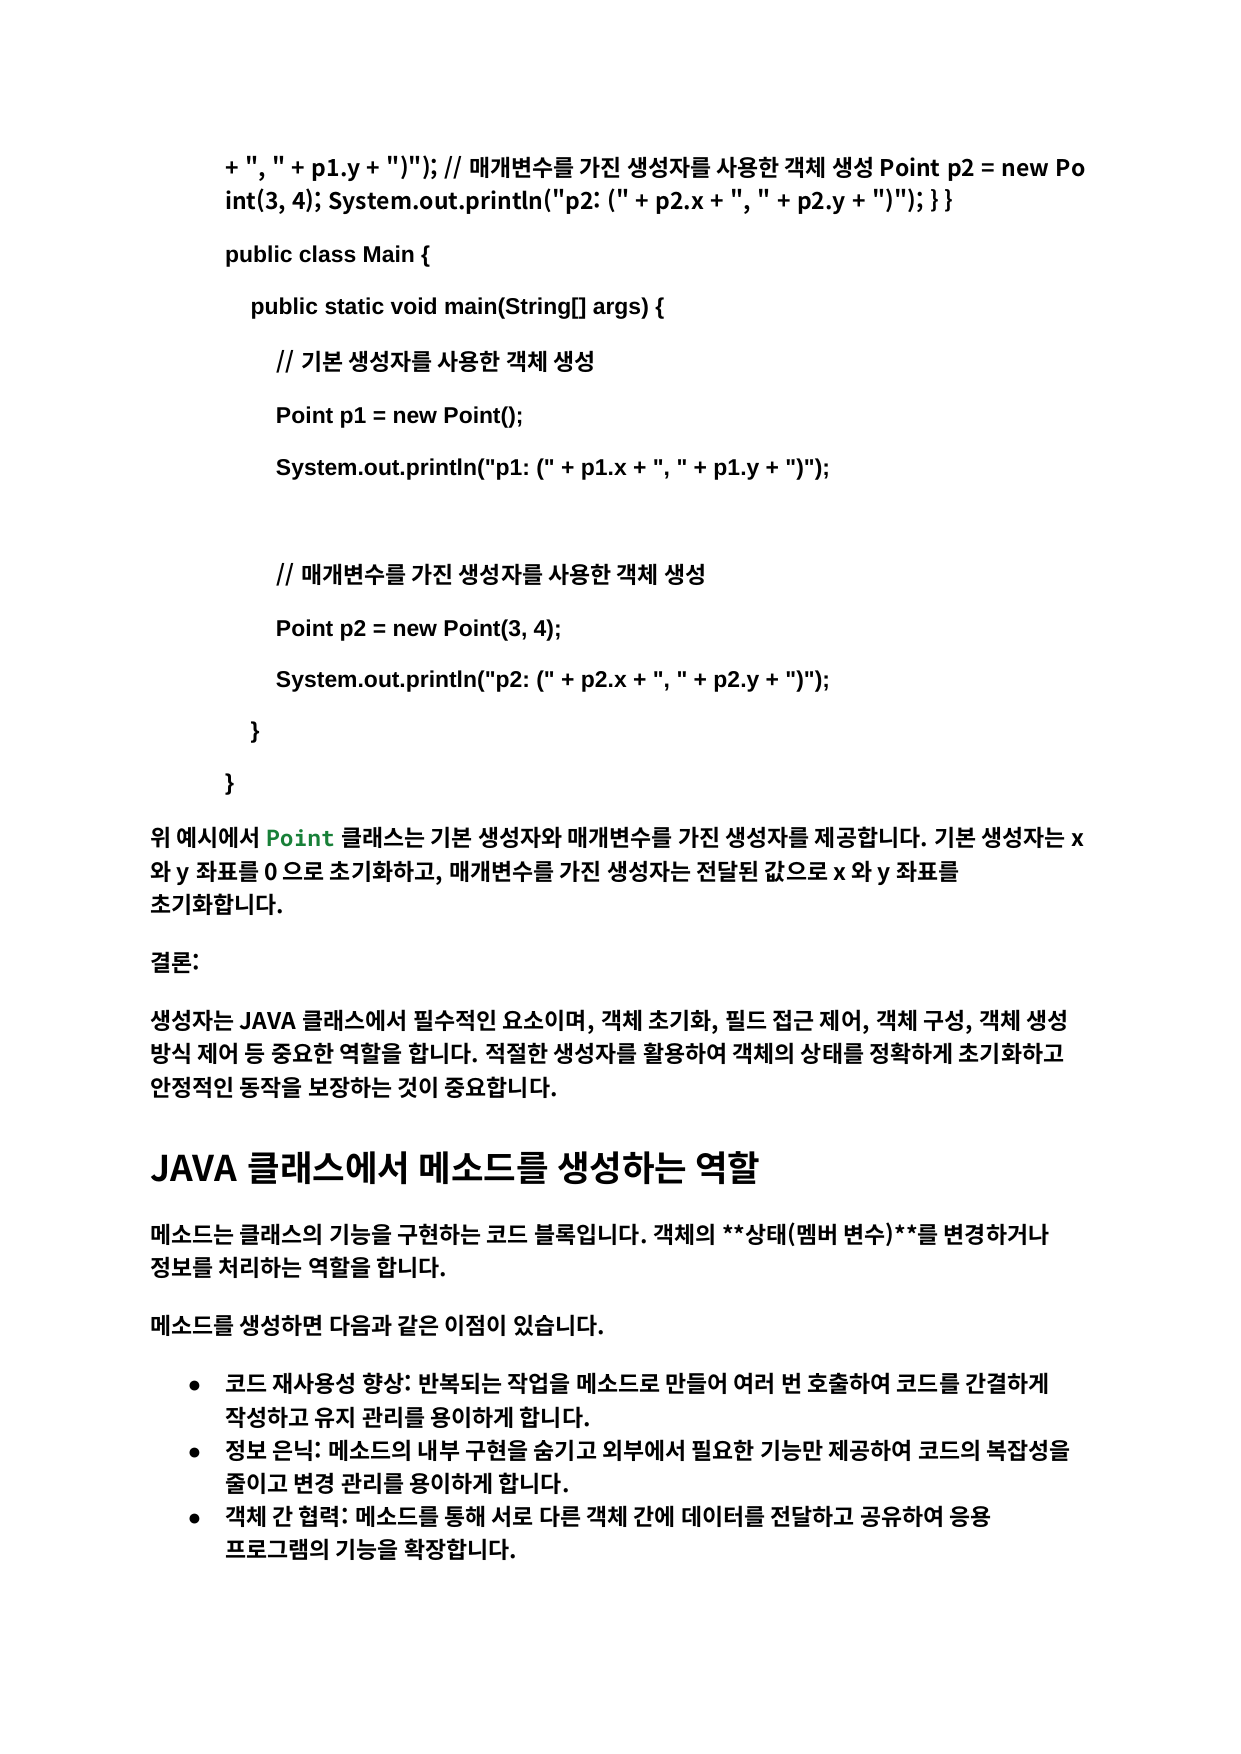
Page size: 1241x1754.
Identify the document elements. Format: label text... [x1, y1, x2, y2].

text 메소드를 생성하면 다음과 같은 이점이 있습니다. [150, 1308, 1090, 1341]
text 메소드는 클래스의 기능을 구현하는 코드 블록입니다. 객체의 **상태(멤버 변수)**를 변경하거나 정보를 처리하는 역할을 합니다. [150, 1216, 1090, 1283]
text System.out.println("p1: (" + p1.x + ", " + p1.y + ")"); [225, 454, 1090, 480]
text System.out.println("p2: (" + p2.x + ", " + p2.y + ")"); [225, 666, 1090, 692]
list 정보 은닉: 메소드의 내부 구현을 숨기고 외부에서 필요한 기능만 제공하여 코드의 복잡성을 줄이고 변경 관리를 용이하게 합니다. [187, 1433, 1090, 1499]
text 결론: [150, 945, 1090, 978]
text } [225, 717, 1090, 744]
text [225, 150, 1090, 216]
list 코드 재사용성 향상: 반복되는 작업을 메소드로 만들어 여러 번 호출하여 코드를 간결하게 작성하고 유지 관리를 용이하게 합니다. [187, 1366, 1090, 1433]
text 생성자는 JAVA 클래스에서 필수적인 요소이며, 객체 초기화, 필드 접근 제어, 객체 구성, 객체 생성 방식 제어 등 중요한 역할을 합니다. 적절한 생성자를 활용하여 객체의 상태를 정확하게 초기화하고 안정적인 동작을 보장하는 것이 중요합니다. [150, 1003, 1090, 1103]
text } [225, 769, 1090, 795]
text Point p1 = new Point(); [225, 402, 1090, 429]
text 위 예시에서 Point 클래스는 기본 생성자와 매개변수를 가진 생성자를 제공합니다. 기본 생성자는 x와 y 좌표를 0으로 초기화하고, 매개변수를 가진 생성자는 전달된 값으로 x와 y 좌표를 초기화합니다. [150, 820, 1090, 920]
list 객체 간 협력: 메소드를 통해 서로 다른 객체 간에 데이터를 전달하고 공유하여 응용 프로그램의 기능을 확장합니다. [187, 1499, 1090, 1566]
text Point p2 = new Point(3, 4); [225, 615, 1090, 641]
text public class Main { [225, 241, 1090, 268]
text // 매개변수를 가진 생성자를 사용한 객체 생성 [225, 556, 1090, 590]
text public static void main(String[] args) { [225, 293, 1090, 319]
text // 기본 생성자를 사용한 객체 생성 [225, 344, 1090, 377]
subtitle JAVA 클래스에서 메소드를 생성하는 역할 [150, 1140, 1090, 1191]
